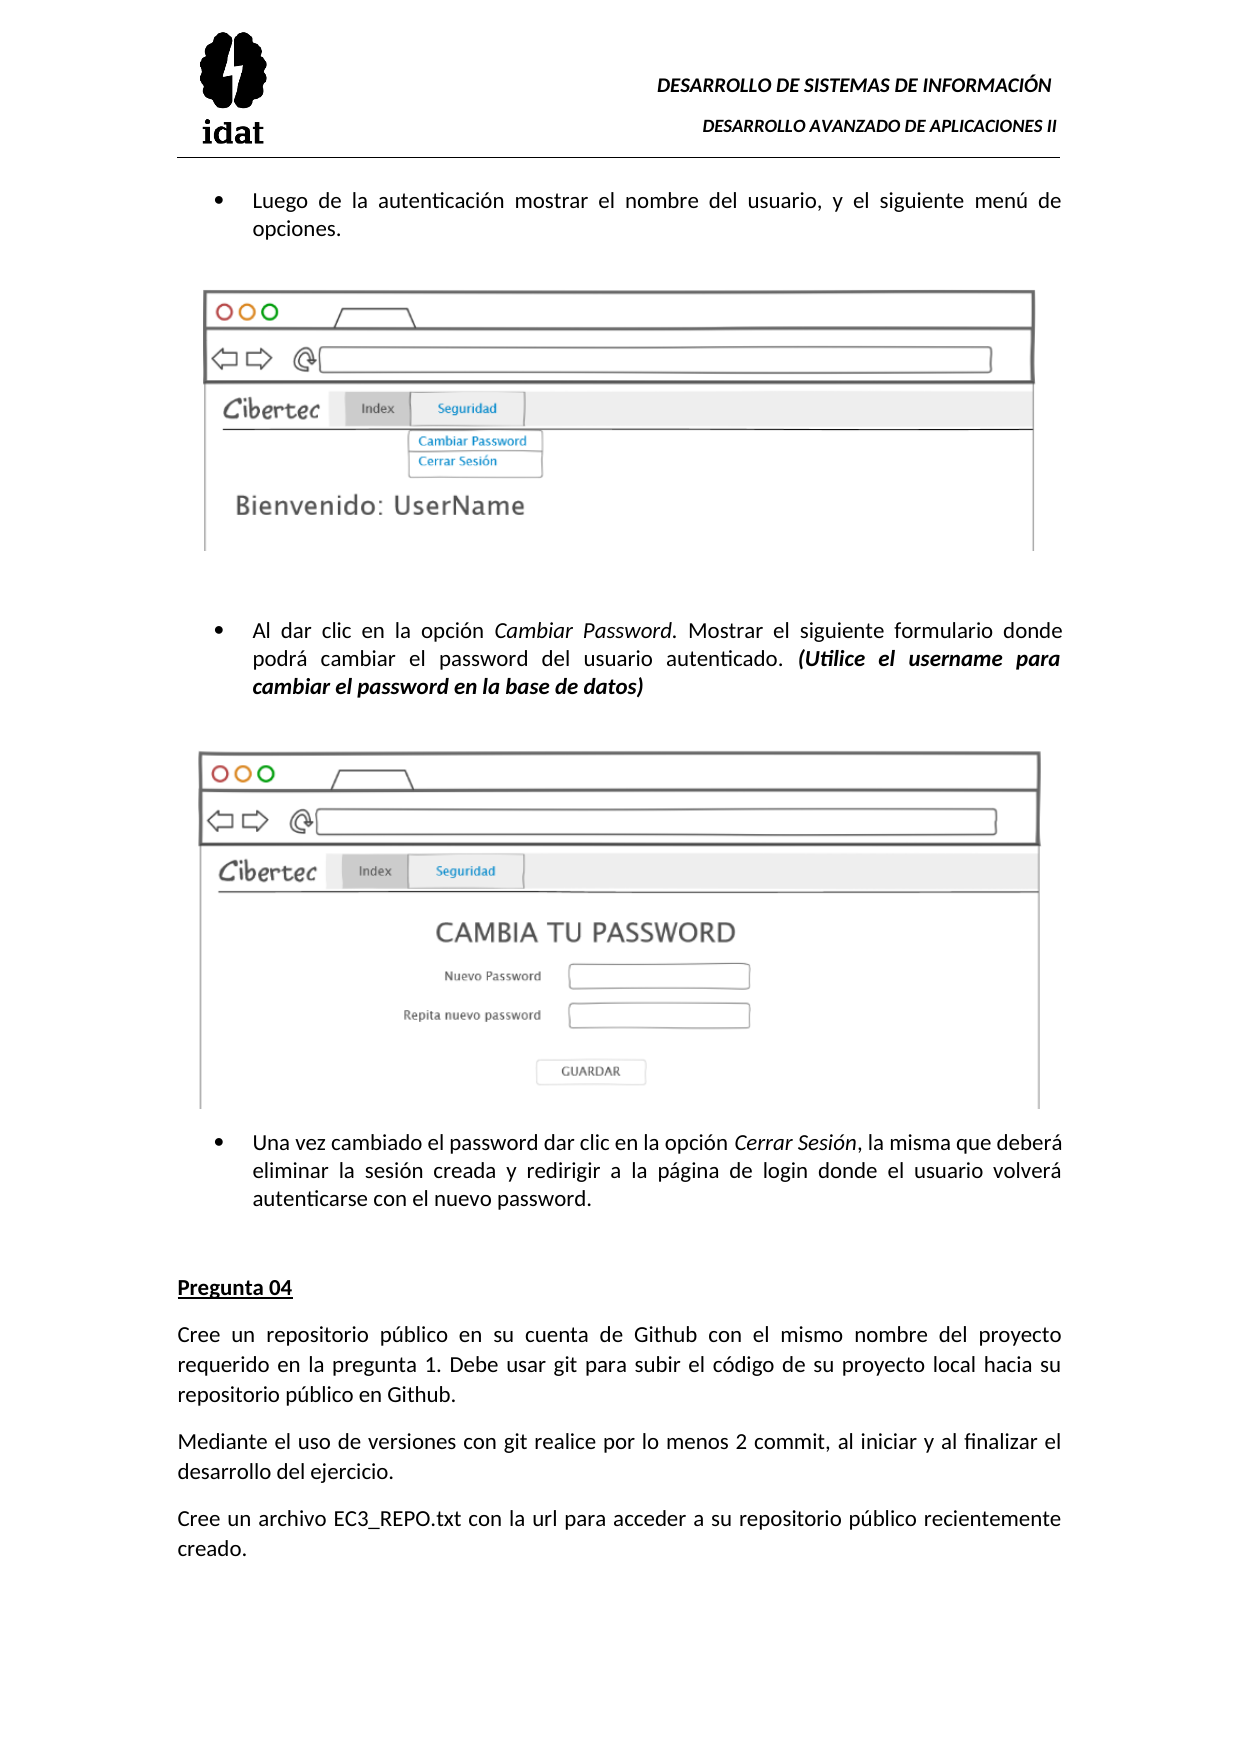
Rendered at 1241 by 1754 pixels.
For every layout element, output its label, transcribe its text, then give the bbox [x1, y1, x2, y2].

picture [190, 26, 275, 146]
list Una vez cambiado el password dar clic en la opción Cerrar Sesión, la misma que deberá eliminar la sesión creada y redirigir a la página de login donde el usuario volverá autenticarse con el nuevo password. [215, 1128, 1063, 1212]
picture [202, 288, 1038, 551]
text Cree un repositorio público en su cuenta de Github con el mismo nombre del proyecto requerido en la pregunta 1. Debe usar git para subir el código de su proyecto local hacia su repositorio público en Github. [177, 1320, 1063, 1408]
text Cree un archivo EC3_REPO.txt con la url para acceder a su repositorio público recientemente creado. [177, 1504, 1063, 1562]
text Pregunta 04 [177, 1273, 1063, 1301]
list Luego de la autenticación mostrar el nombre del usuario, y el siguiente menú de opciones. [215, 186, 1063, 242]
list Al dar clic en la opción Cambiar Password. Mostrar el siguiente formulario donde podrá cambiar el password del usuario autenticado. (Utilice el username para cambiar el password en la base de datos) [215, 616, 1063, 700]
picture [196, 746, 1044, 1109]
text Mediante el uso de versiones con git realice por lo menos 2 commit, al iniciar y al finalizar el desarrollo del ejercicio. [177, 1427, 1063, 1485]
